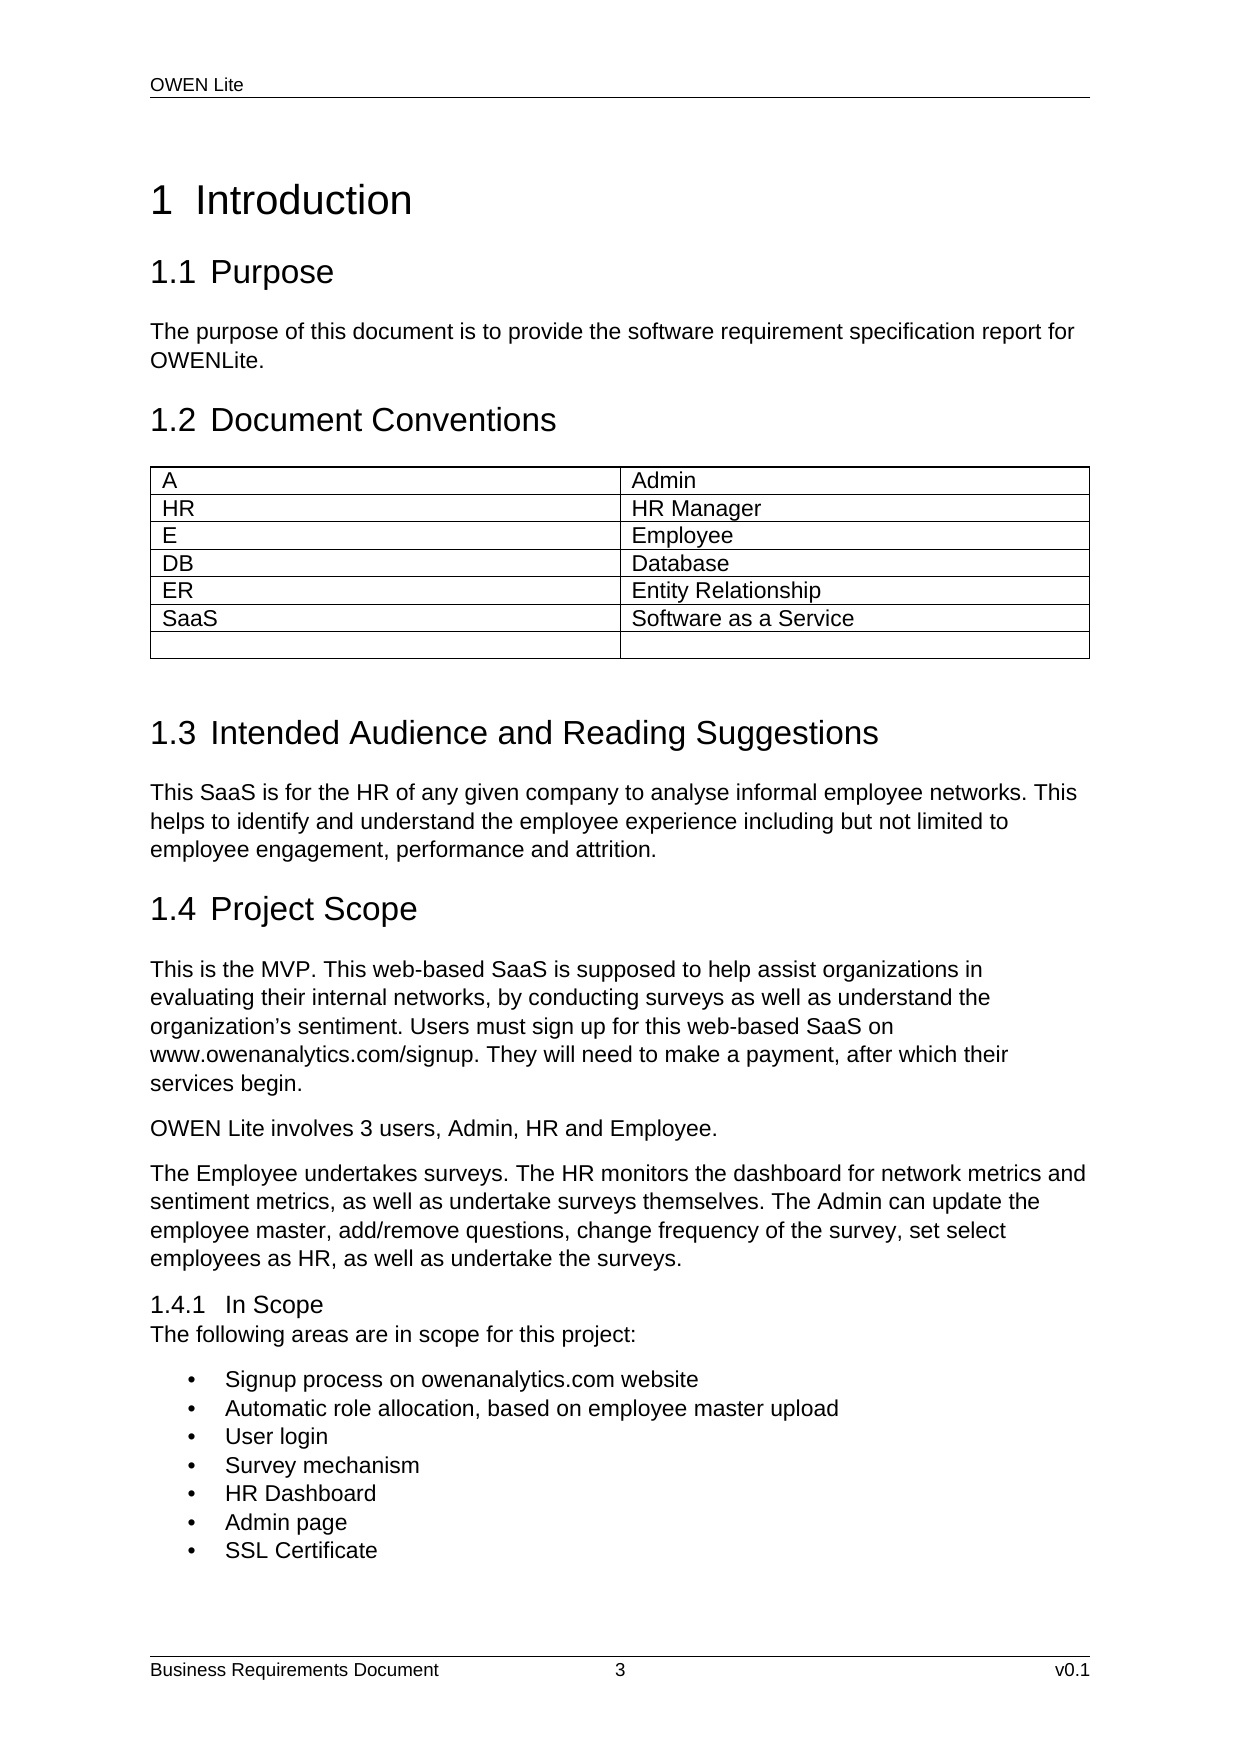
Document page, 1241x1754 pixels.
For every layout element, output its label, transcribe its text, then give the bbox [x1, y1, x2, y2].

subtitle Intended Audience and Reading Suggestions [150, 713, 1090, 751]
list User login [187, 1423, 1090, 1450]
table_cell [621, 632, 1089, 658]
table_cell E [151, 522, 620, 549]
table_header A [151, 468, 620, 494]
subtitle In Scope [150, 1290, 1090, 1319]
text The following areas are in scope for this project: [150, 1321, 1090, 1348]
list SSL Certificate [187, 1537, 1090, 1563]
list Survey mechanism [187, 1452, 1090, 1478]
table_cell Employee [621, 522, 1089, 549]
subtitle Purpose [150, 252, 1090, 290]
text The Employee undertakes surveys. The HR monitors the dashboard for network metrics and sentiment metrics, as well as undertake surveys themselves. The Admin can update the employee master, add/remove questions, change frequency of the survey, set select employees as HR, as well as undertake the surveys. [150, 1160, 1090, 1272]
subtitle Project Scope [150, 889, 1090, 928]
text OWEN Lite involves 3 users, Admin, HR and Employee. [150, 1115, 1090, 1141]
list Admin page [187, 1509, 1090, 1535]
table_header Admin [621, 468, 1089, 494]
table_cell HR [151, 495, 620, 521]
table_cell DB [151, 550, 620, 576]
list Automatic role allocation, based on employee master upload [187, 1395, 1090, 1421]
subtitle Introduction [150, 175, 1090, 223]
text The purpose of this document is to provide the software requirement specification report for OWENLite. [150, 318, 1090, 373]
table_cell Database [621, 550, 1089, 576]
table_cell HR Manager [621, 495, 1089, 521]
text This is the MVP. This web-based SaaS is supposed to help assist organizations in evaluating their internal networks, by conducting surveys as well as understand the organization’s sentiment. Users must sign up for this web-based SaaS on www.owenanalytics.com/signup. They will need to make a payment, after which their services begin. [150, 956, 1090, 1096]
table_cell Entity Relationship [621, 577, 1089, 603]
table_cell SaaS [151, 605, 620, 631]
text This SaaS is for the HR of any given company to analyse informal employee networks. This helps to identify and understand the employee experience including but not limited to employee engagement, performance and attrition. [150, 779, 1090, 862]
subtitle Document Conventions [150, 400, 1090, 438]
table_cell ER [151, 577, 620, 603]
list Signup process on owenanalytics.com website [187, 1366, 1090, 1393]
table_cell Software as a Service [621, 605, 1089, 631]
table_cell [151, 632, 620, 658]
list HR Dashboard [187, 1480, 1090, 1507]
